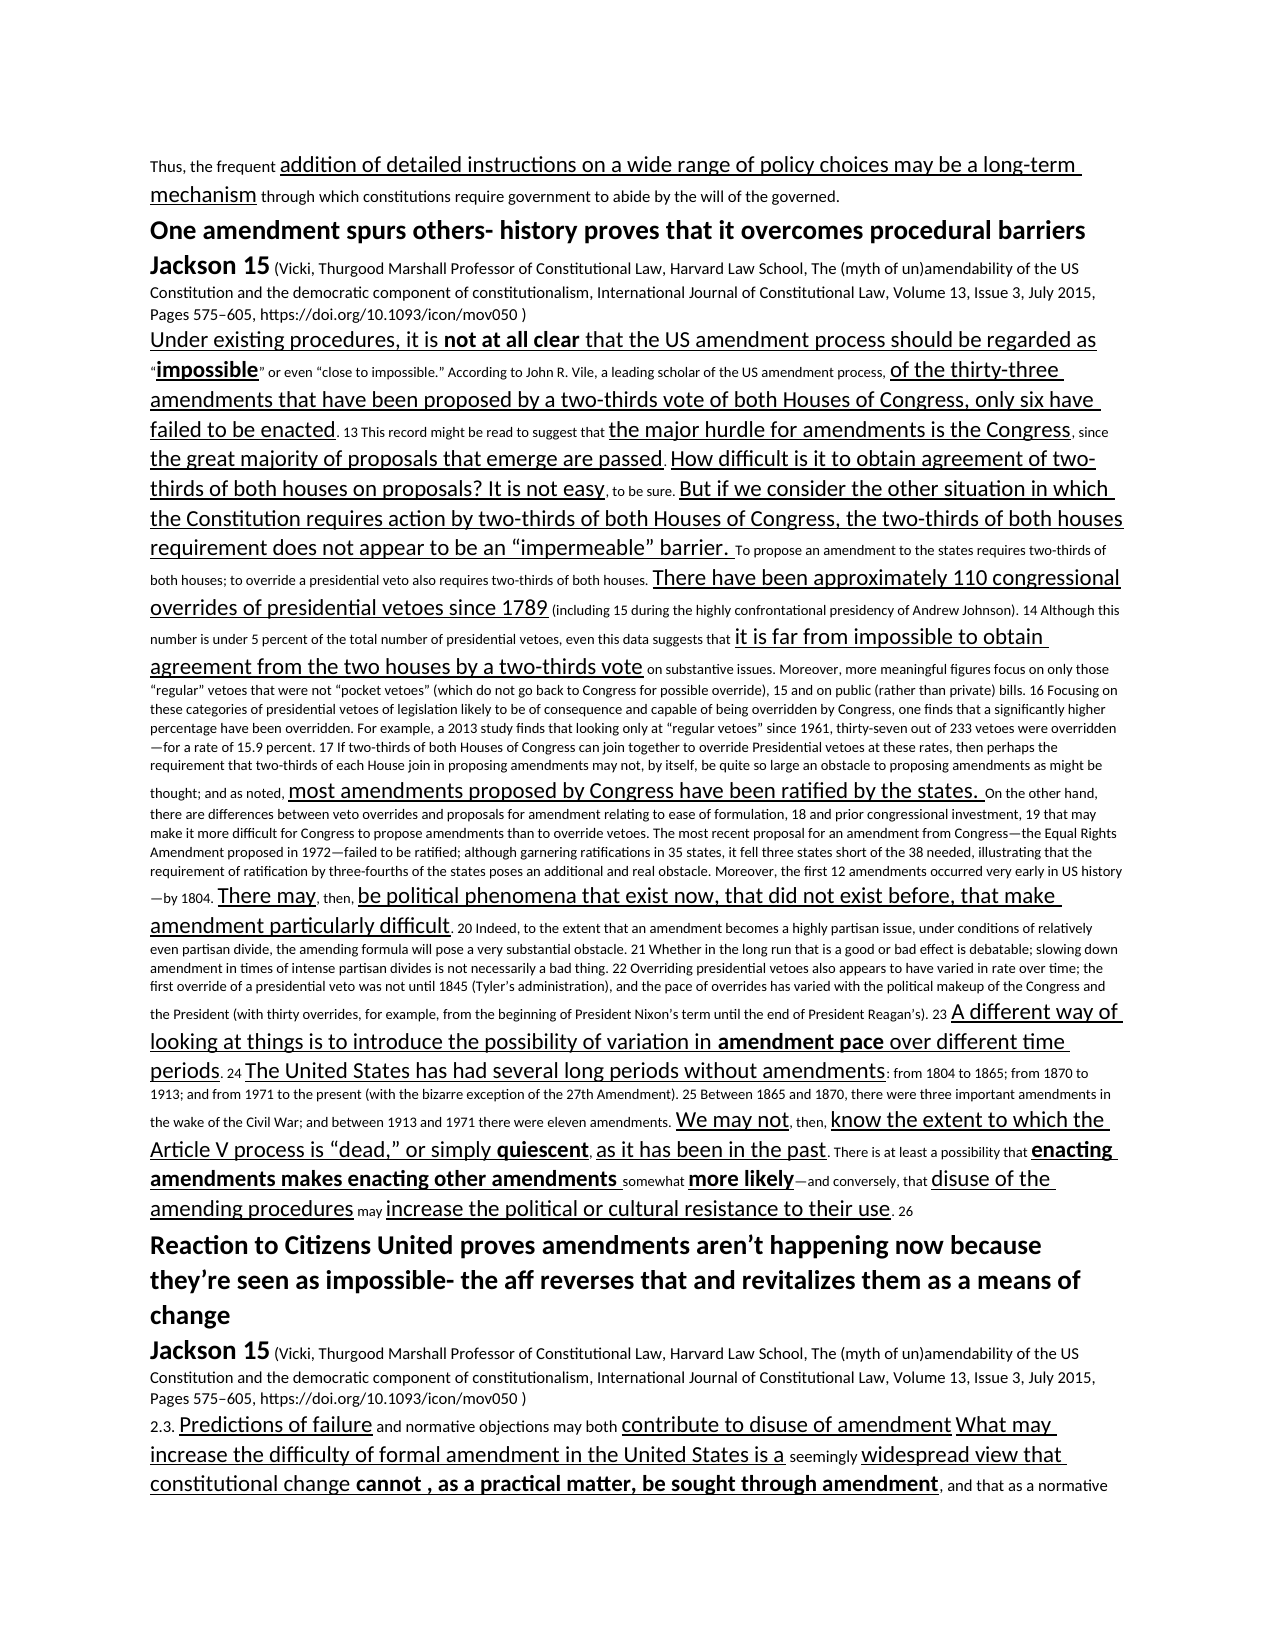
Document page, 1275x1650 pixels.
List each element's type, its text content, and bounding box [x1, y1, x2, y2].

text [150, 150, 1125, 208]
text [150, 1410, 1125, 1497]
text Under existing procedures, it is not at all clear that the US amendment process should be regarded as “impossible” or even “close to impossible.” According to John R. Vile, a leading scholar of the US amendment process, of the thirty-three amendments that have been proposed by a two-thirds vote of both Houses of Congress, only six have failed to be enacted. 13 This record might be read to suggest that the major hurdle for amendments is the Congress, since the great majority of proposals that emerge are passed. How difficult is it to obtain agreement of two-thirds of both houses on proposals? It is not easy, to be sure. But if we consider the other situation in which the Constitution requires action by two-thirds of both Houses of Congress, the two-thirds of both houses requirement does not appear to be an “impermeable” barrier. To propose an amendment to the states requires two-thirds of both houses; to override a presidential veto also requires two-thirds of both houses. There have been approximately 110 congressional overrides of presidential vetoes since 1789 (including 15 during the highly confrontational presidency of Andrew Johnson). 14 Although this number is under 5 percent of the total number of presidential vetoes, even this data suggests that it is far from impossible to obtain agreement from the two houses by a two-thirds vote on substantive issues. Moreover, more meaningful figures focus on only those “regular” vetoes that were not “pocket vetoes” (which do not go back to Congress for possible override), 15 and on public (rather than private) bills. 16 Focusing on these categories of presidential vetoes of legislation likely to be of consequence and capable of being overridden by Congress, one finds that a significantly higher percentage have been overridden. For example, a 2013 study finds that looking only at “regular vetoes” since 1961, thirty-seven out of 233 vetoes were overridden—for a rate of 15.9 percent. 17 If two-thirds of both Houses of Congress can join together to override Presidential vetoes at these rates, then perhaps the requirement that two-thirds of each House join in proposing amendments may not, by itself, be quite so large an obstacle to proposing amendments as might be thought; and as noted, most amendments proposed by Congress have been ratified by the states. On the other hand, there are differences between veto overrides and proposals for amendment relating to ease of formulation, 18 and prior congressional investment, 19 that may make it more difficult for Congress to propose amendments than to override vetoes. The most recent proposal for an amendment from Congress—the Equal Rights Amendment proposed in 1972—failed to be ratified; although garnering ratifications in 35 states, it fell three states short of the 38 needed, illustrating that the requirement of ratification by three-fourths of the states poses an additional and real obstacle. Moreover, the first 12 amendments occurred very early in US history—by 1804. There may, then, be political phenomena that exist now, that did not exist before, that make amendment particularly difficult. 20 Indeed, to the extent that an amendment becomes a highly partisan issue, under conditions of relatively even partisan divide, the amending formula will pose a very substantial obstacle. 21 Whether in the long run that is a good or bad effect is debatable; slowing down amendment in times of intense partisan divides is not necessarily a bad thing. 22 Overriding presidential vetoes also appears to have varied in rate over time; the first override of a presidential veto was not until 1845 (Tyler’s administration), and the pace of overrides has varied with the political makeup of the Congress and the President (with thirty overrides, for example, from the beginning of President Nixon’s term until the end of President Reagan’s). 23 A different way of looking at things is to introduce the possibility of variation in amendment pace over different time periods. 24 The United States has had several long periods without amendments: from 1804 to 1865; from 1870 to 1913; and from 1971 to the present (with the bizarre exception of the 27th Amendment). 25 Between 1865 and 1870, there were three important amendments in the wake of the Civil War; and between 1913 and 1971 there were eleven amendments. We may not, then, know the extent to which the Article V process is “dead,” or simply quiescent, as it has been in the past. There is at least a possibility that enacting amendments makes enacting other amendments somewhat more likely—and conversely, that disuse of the amending procedures may increase the political or cultural resistance to their use. 26 [150, 326, 1125, 1222]
text Jackson 15 (Vicki, Thurgood Marshall Professor of Constitutional Law, Harvard Law School, The (myth of un)amendability of the US Constitution and the democratic component of constitutionalism, International Journal of Constitutional Law, Volume 13, Issue 3, July 2015, Pages 575–605, https://doi.org/10.1093/icon/mov050 ) [150, 248, 1125, 324]
text One amendment spurs others- history proves that it overcomes procedural barriers [150, 213, 1125, 247]
text Reaction to Citizens United proves amendments aren’t happening now because they’re seen as impossible- the aff reverses that and revitalizes them as a means of change [150, 1228, 1125, 1331]
text Jackson 15 (Vicki, Thurgood Marshall Professor of Constitutional Law, Harvard Law School, The (myth of un)amendability of the US Constitution and the democratic component of constitutionalism, International Journal of Constitutional Law, Volume 13, Issue 3, July 2015, Pages 575–605, https://doi.org/10.1093/icon/mov050 ) [150, 1333, 1125, 1409]
